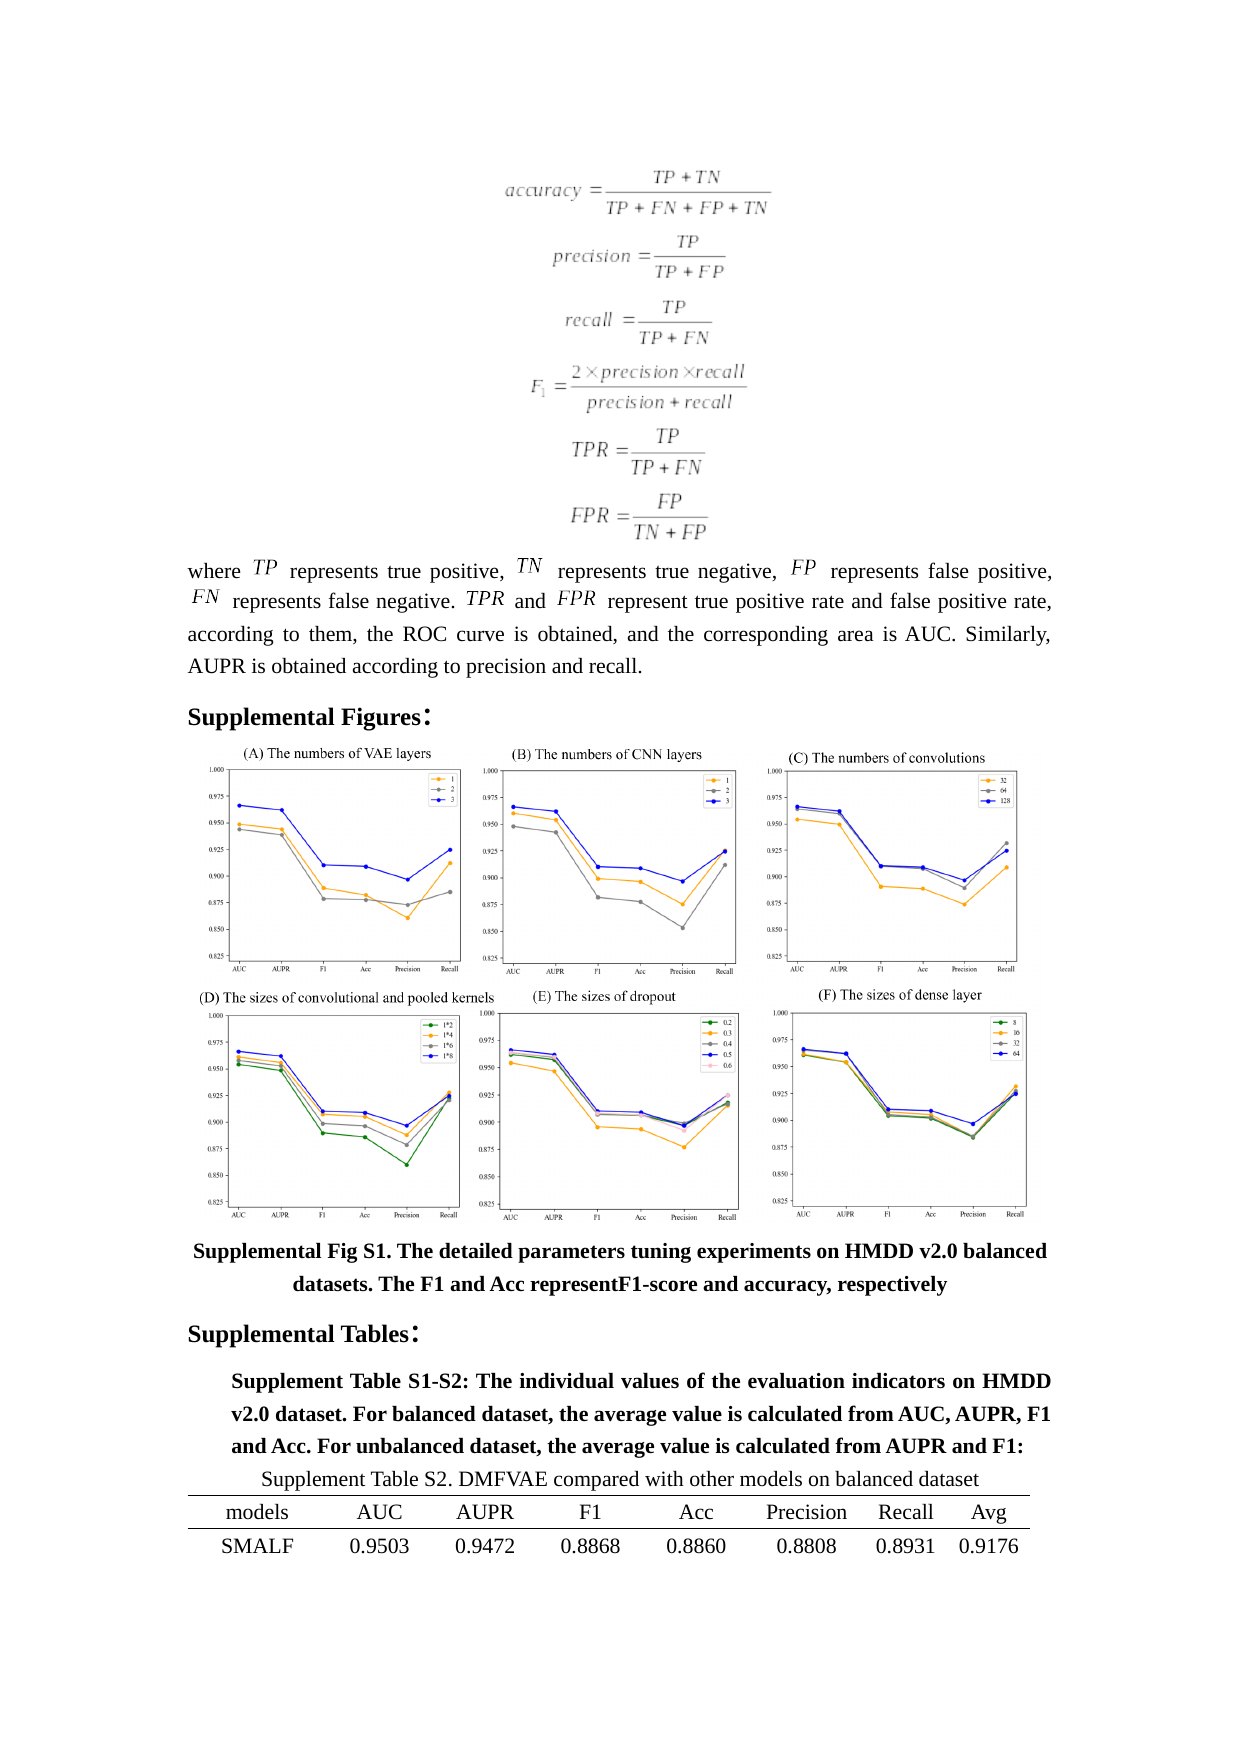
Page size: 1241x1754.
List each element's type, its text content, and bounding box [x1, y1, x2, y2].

table_header Precision [749, 1496, 864, 1528]
table_cell 0.9503 [327, 1529, 432, 1562]
text Supplemental Figures： [187, 682, 1053, 747]
table_header models [188, 1496, 327, 1528]
table_header Avg [947, 1496, 1030, 1528]
text Supplemental Tables： [187, 1299, 1053, 1364]
table_header Acc [643, 1496, 749, 1528]
table_header AUC [327, 1496, 432, 1528]
table_cell 0.8860 [643, 1529, 749, 1562]
table_header AUPR [432, 1496, 538, 1528]
table_cell 0.8931 [864, 1529, 947, 1562]
table_cell SMALF [188, 1529, 327, 1562]
table_cell 0.9472 [432, 1529, 538, 1562]
table_cell 0.9176 [947, 1529, 1030, 1562]
text Supplemental Fig S1. The detailed parameters tuning experiments on HMDD v2.0 balanced datasets. The F1 and Acc representF1-score and accuracy, respectively [187, 1234, 1053, 1299]
table_cell 0.8808 [749, 1529, 864, 1562]
picture [197, 747, 1044, 1229]
table_header Recall [864, 1496, 947, 1528]
table_header F1 [538, 1496, 643, 1528]
table_cell 0.8868 [538, 1529, 643, 1562]
text Supplement Table S1-S2: The individual values of the evaluation indicators on HMDD v2.0 dataset. For balanced dataset, the average value is calculated from AUC, AUPR, F1 and Acc. For unbalanced dataset, the average value is calculated from AUPR and F1: [231, 1364, 1053, 1462]
text where represents true positive, represents true negative, represents false positive, represents false negative. and represent true positive rate and false positive rate, according to them, the ROC curve is obtained, and the corresponding area is AUC. Similarly, AUPR is obtained according to precision and recall. [187, 552, 1053, 682]
